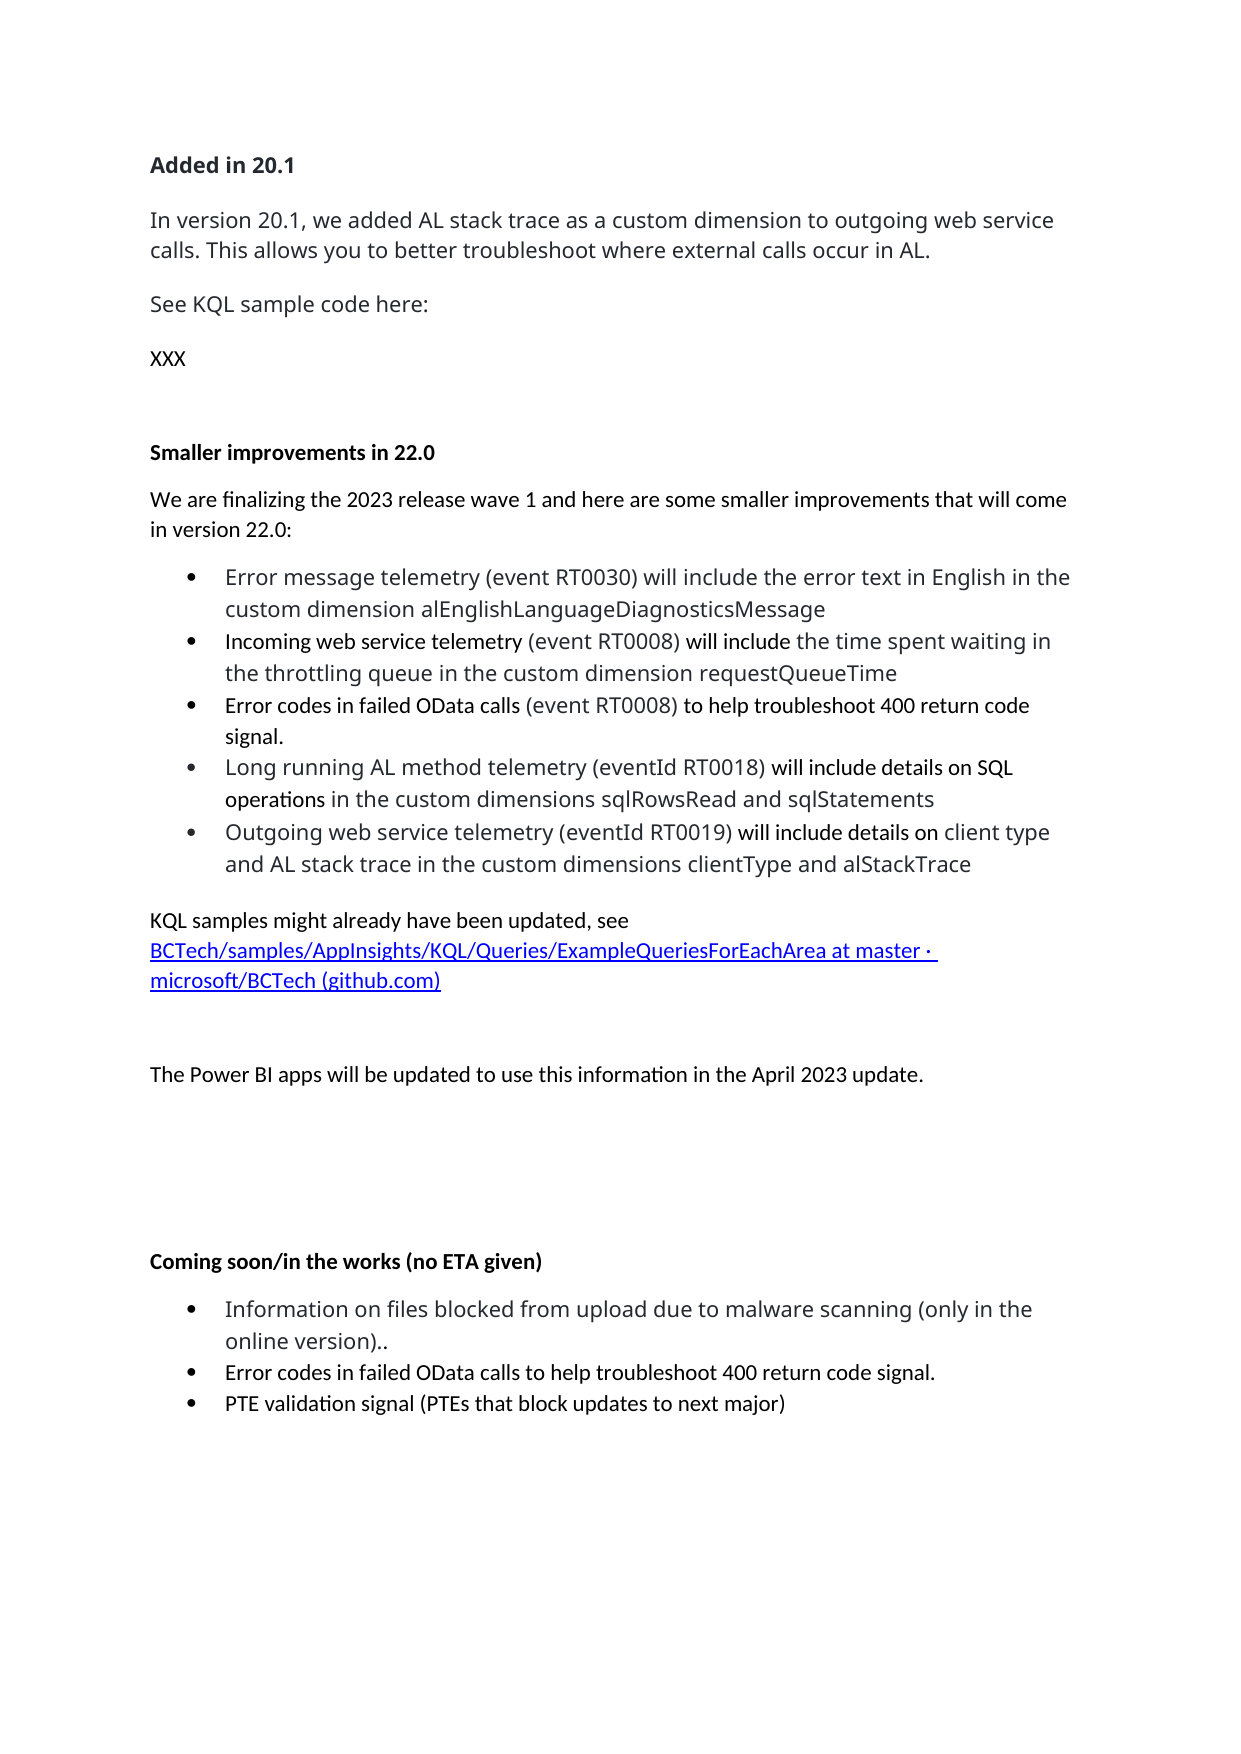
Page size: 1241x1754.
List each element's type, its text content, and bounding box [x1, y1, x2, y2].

list Incoming web service telemetry (event RT0008) will include the time spent waiting in the throttling queue in the custom dimension requestQueueTime [187, 626, 1090, 688]
text See KQL sample code here: [150, 289, 1090, 319]
list Error message telemetry (event RT0030) will include the error text in English in the custom dimension alEnglishLanguageDiagnosticsMessage [187, 562, 1090, 624]
list Long running AL method telemetry (eventId RT0018) will include details on SQL operations in the custom dimensions sqlRowsRead and sqlStatements [187, 752, 1090, 814]
list Error codes in failed OData calls to help troubleshoot 400 return code signal. [187, 1358, 1090, 1386]
list Outgoing web service telemetry (eventId RT0019) will include details on client type and AL stack trace in the custom dimensions clientType and alStackTrace [187, 817, 1090, 878]
text Added in 20.1 [150, 150, 1090, 180]
text We are finalizing the 2023 release wave 1 and here are some smaller improvements that will come in version 22.0: [150, 485, 1090, 543]
text XXX [150, 344, 1090, 372]
text The Power BI apps will be updated to use this information in the April 2023 update. [150, 1060, 1090, 1088]
list PTE validation signal (PTEs that block updates to next major) [187, 1389, 1090, 1417]
text Smaller improvements in 22.0 [150, 438, 1090, 466]
text Coming soon/in the works (no ETA given) [150, 1247, 1090, 1275]
list Error codes in failed OData calls (event RT0008) to help troubleshoot 400 return code signal. [187, 690, 1090, 750]
text KQL samples might already have been updated, see BCTech/samples/AppInsights/KQL/Queries/ExampleQueriesForEachArea at master · microsoft/BCTech (github.com) [150, 906, 1090, 994]
list Information on files blocked from upload due to malware scanning (only in the online version).. [187, 1294, 1090, 1356]
text In version 20.1, we added AL stack trace as a custom dimension to outgoing web service calls. This allows you to better troubleshoot where external calls occur in AL. [150, 205, 1090, 264]
